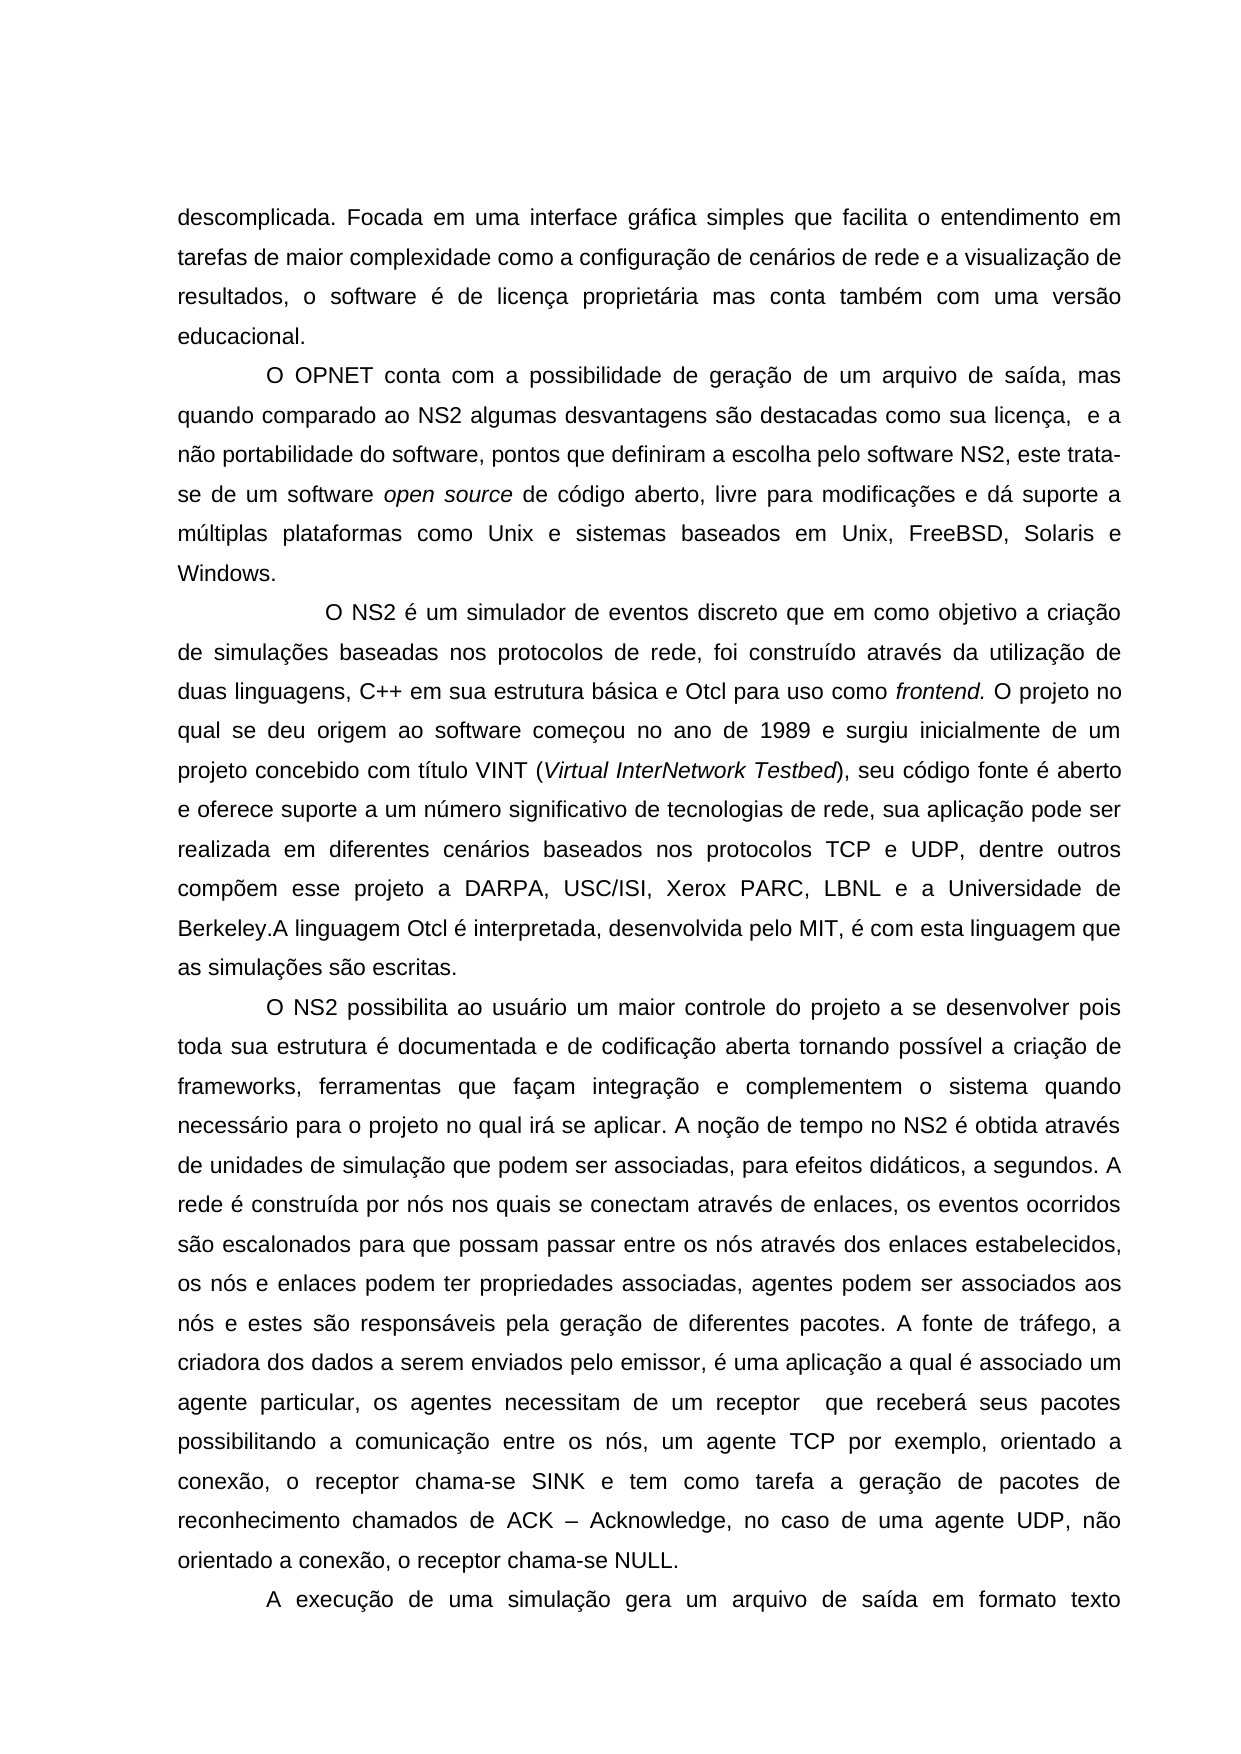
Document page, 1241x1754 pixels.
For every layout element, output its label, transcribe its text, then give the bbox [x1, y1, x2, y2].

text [177, 1586, 1122, 1612]
text O NS2 possibilita ao usuário um maior controle do projeto a se desenvolver pois toda sua estrutura é documentada e de codificação aberta tornando possível a criação de frameworks, ferramentas que façam integração e complementem o sistema quando necessário para o projeto no qual irá se aplicar. A noção de tempo no NS2 é obtida através de unidades de simulação que podem ser associadas, para efeitos didáticos, a segundos. A rede é construída por nós nos quais se conectam através de enlaces, os eventos ocorridos são escalonados para que possam passar entre os nós através dos enlaces estabelecidos, os nós e enlaces podem ter propriedades associadas, agentes podem ser associados aos nós e estes são responsáveis pela geração de diferentes pacotes. A fonte de tráfego, a criadora dos dados a serem enviados pelo emissor, é uma aplicação a qual é associado um agente particular, os agentes necessitam de um receptor que receberá seus pacotes possibilitando a comunicação entre os nós, um agente TCP por exemplo, orientado a conexão, o receptor chama-se SINK e tem como tarefa a geração de pacotes de reconhecimento chamados de ACK – Acknowledge, no caso de uma agente UDP, não orientado a conexão, o receptor chama-se NULL. [177, 994, 1122, 1573]
text O NS2 é um simulador de eventos discreto que em como objetivo a criação de simulações baseadas nos protocolos de rede, foi construído através da utilização de duas linguagens, C++ em sua estrutura básica e Otcl para uso como frontend. O projeto no qual se deu origem ao software começou no ano de 1989 e surgiu inicialmente de um projeto concebido com título VINT (Virtual InterNetwork Testbed), seu código fonte é aberto e oferece suporte a um número significativo de tecnologias de rede, sua aplicação pode ser realizada em diferentes cenários baseados nos protocolos TCP e UDP, dentre outros compõem esse projeto a DARPA, USC/ISI, Xerox PARC, LBNL e a Universidade de Berkeley.A linguagem Otcl é interpretada, desenvolvida pelo MIT, é com esta linguagem que as simulações são escritas. [177, 599, 1122, 981]
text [177, 204, 1122, 349]
text O OPNET conta com a possibilidade de geração de um arquivo de saída, mas quando comparado ao NS2 algumas desvantagens são destacadas como sua licença, e a não portabilidade do software, pontos que definiram a escolha pelo software NS2, este trata-se de um software open source de código aberto, livre para modificações e dá suporte a múltiplas plataformas como Unix e sistemas baseados em Unix, FreeBSD, Solaris e Windows. [177, 362, 1122, 586]
